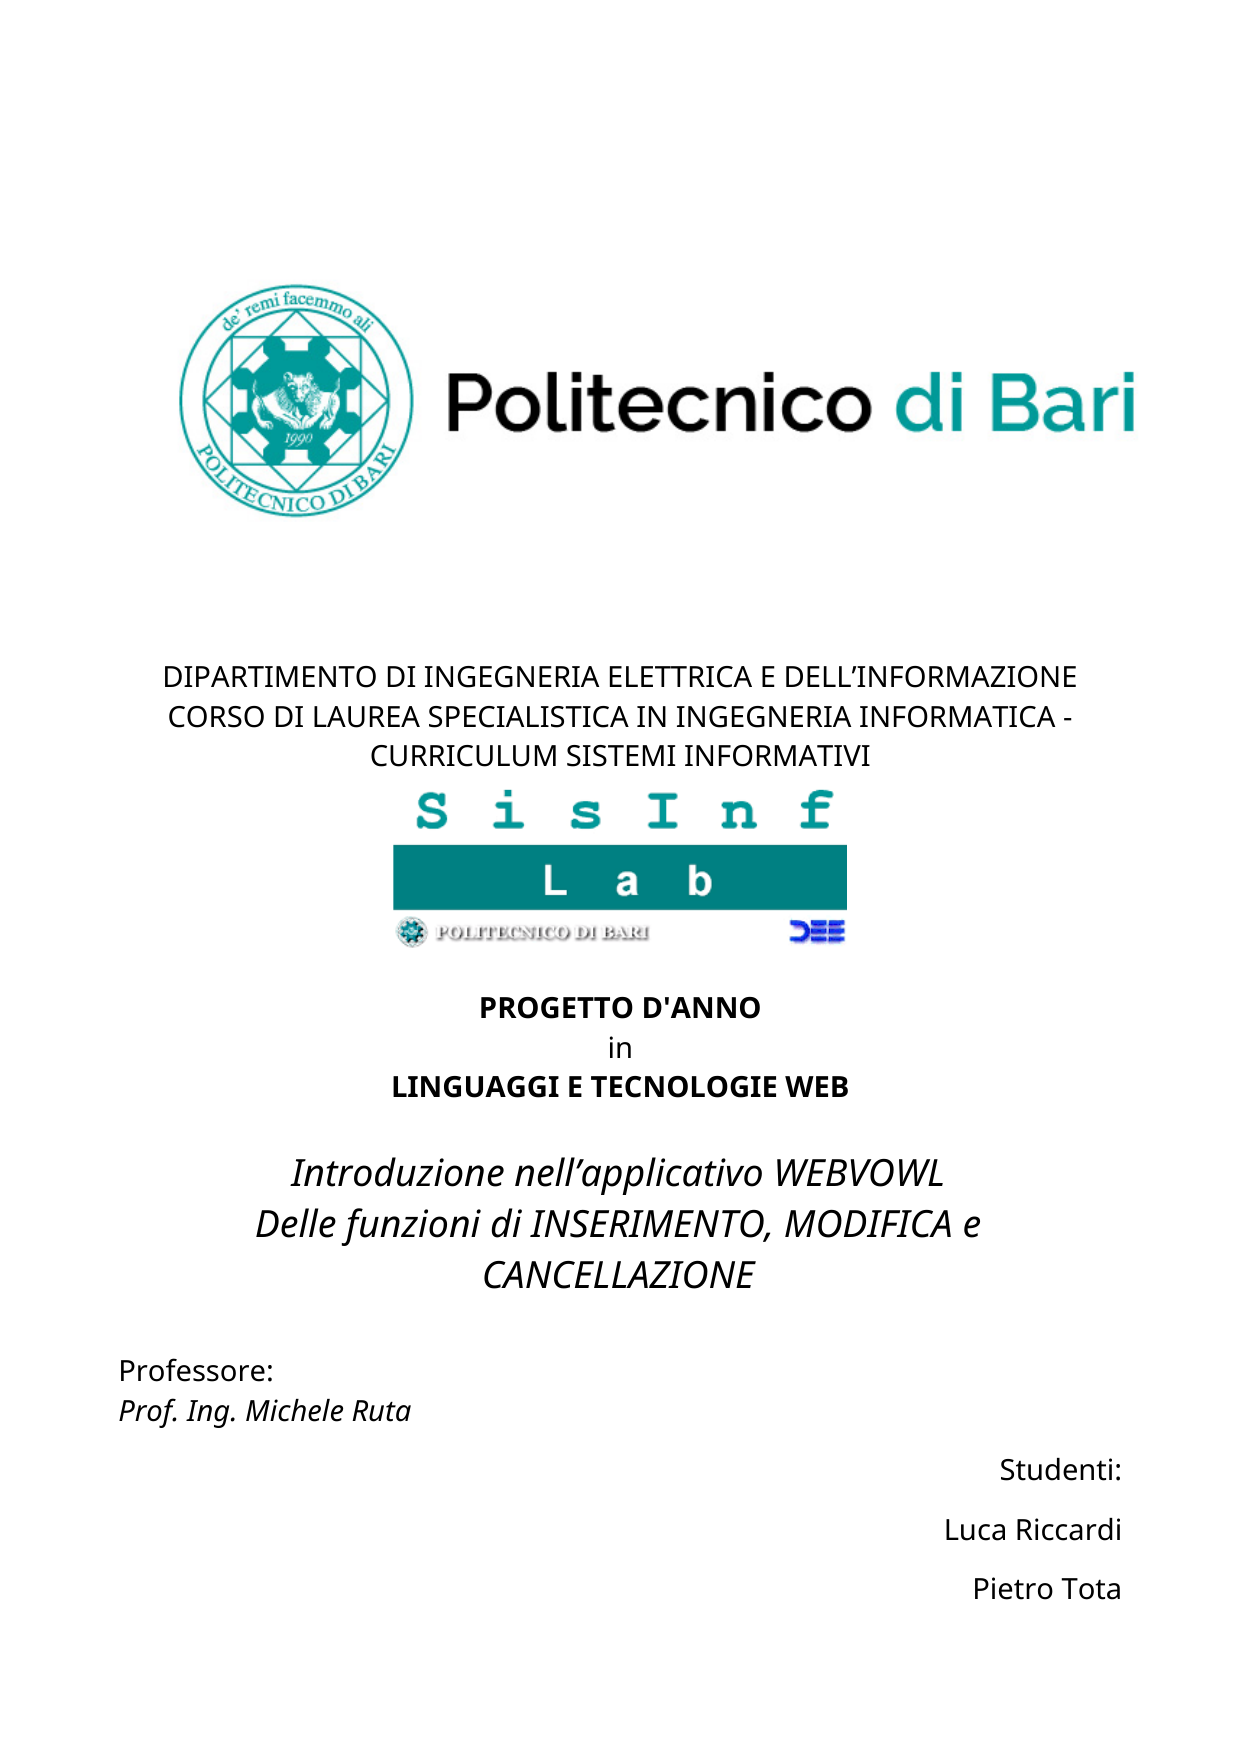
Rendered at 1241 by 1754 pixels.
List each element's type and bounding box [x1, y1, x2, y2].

picture [155, 257, 1167, 545]
